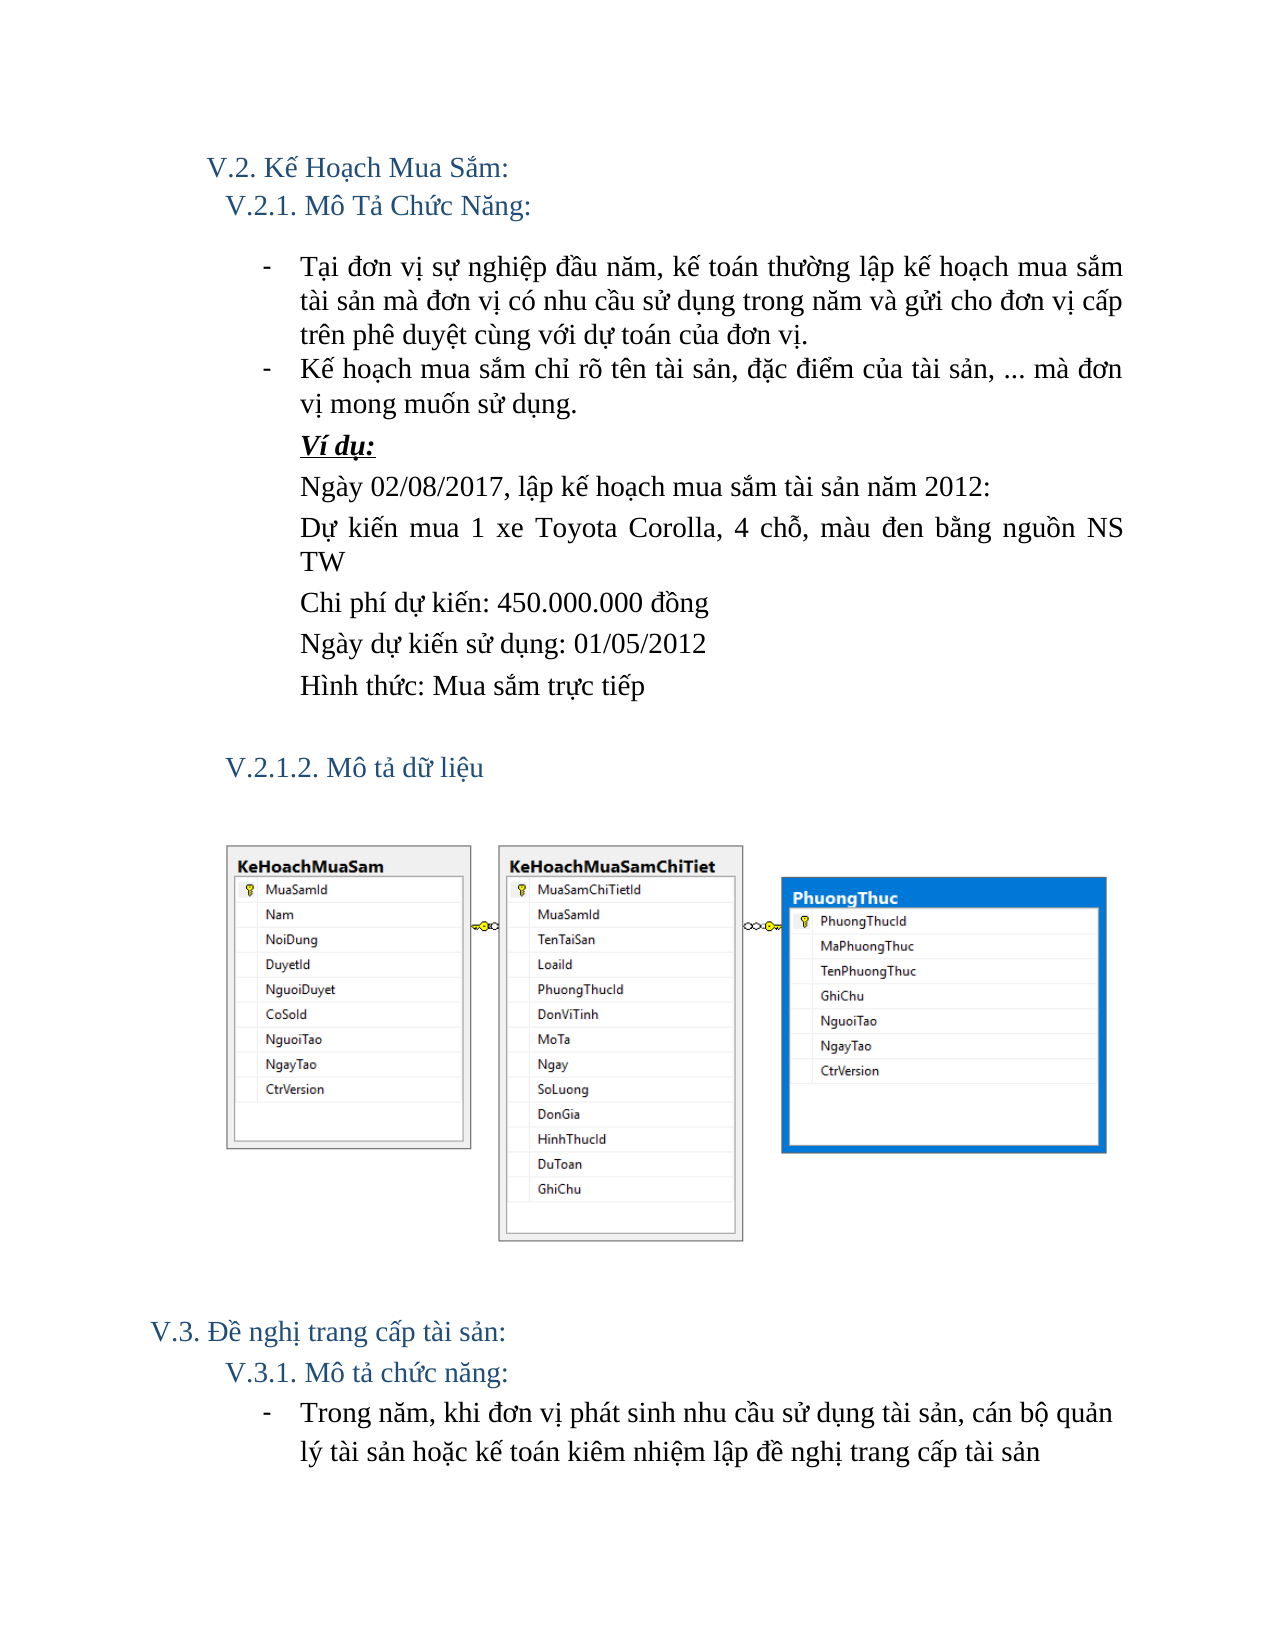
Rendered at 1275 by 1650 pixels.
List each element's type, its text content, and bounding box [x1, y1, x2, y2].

picture [159, 827, 1135, 1248]
list V.2.1. Mô Tả Chức Năng: [225, 188, 1125, 222]
text V.3. Đề nghị trang cấp tài sản: [150, 1314, 1125, 1348]
list V.2.1.2. Mô tả dữ liệu [225, 751, 1125, 784]
list Tại đơn vị sự nghiệp đầu năm, kế toán thường lập kế hoạch mua sắm tài sản mà đơn vị có nhu cầu sử dụng trong năm và gửi cho đơn vị cấp trên phê duyệt cùng với dự toán của đơn vị. [262, 248, 1125, 351]
list V.3.1. Mô tả chức năng: [225, 1355, 1125, 1389]
text Chi phí dự kiến: 450.000.000 đồng [300, 585, 1125, 619]
text Ngày dự kiến sử dụng: 01/05/2012 [300, 627, 1125, 660]
text Hình thức: Mua sắm trực tiếp [300, 668, 1125, 701]
list V.2. Kế Hoạch Mua Sắm: [206, 150, 1125, 183]
list Trong năm, khi đơn vị phát sinh nhu cầu sử dụng tài sản, cán bộ quản lý tài sản hoặc kế toán kiêm nhiệm lập đề nghị trang cấp tài sản [262, 1394, 1125, 1468]
list Kế hoạch mua sắm chỉ rõ tên tài sản, đặc điểm của tài sản, ... mà đơn vị mong muốn sử dụng. [262, 351, 1125, 420]
text Dự kiến mua 1 xe Toyota Corolla, 4 chỗ, màu đen bằng nguồn NS TW [300, 510, 1125, 577]
text Ví dụ: [300, 428, 1125, 461]
text Ngày 02/08/2017, lập kế hoạch mua sắm tài sản năm 2012: [300, 469, 1125, 502]
